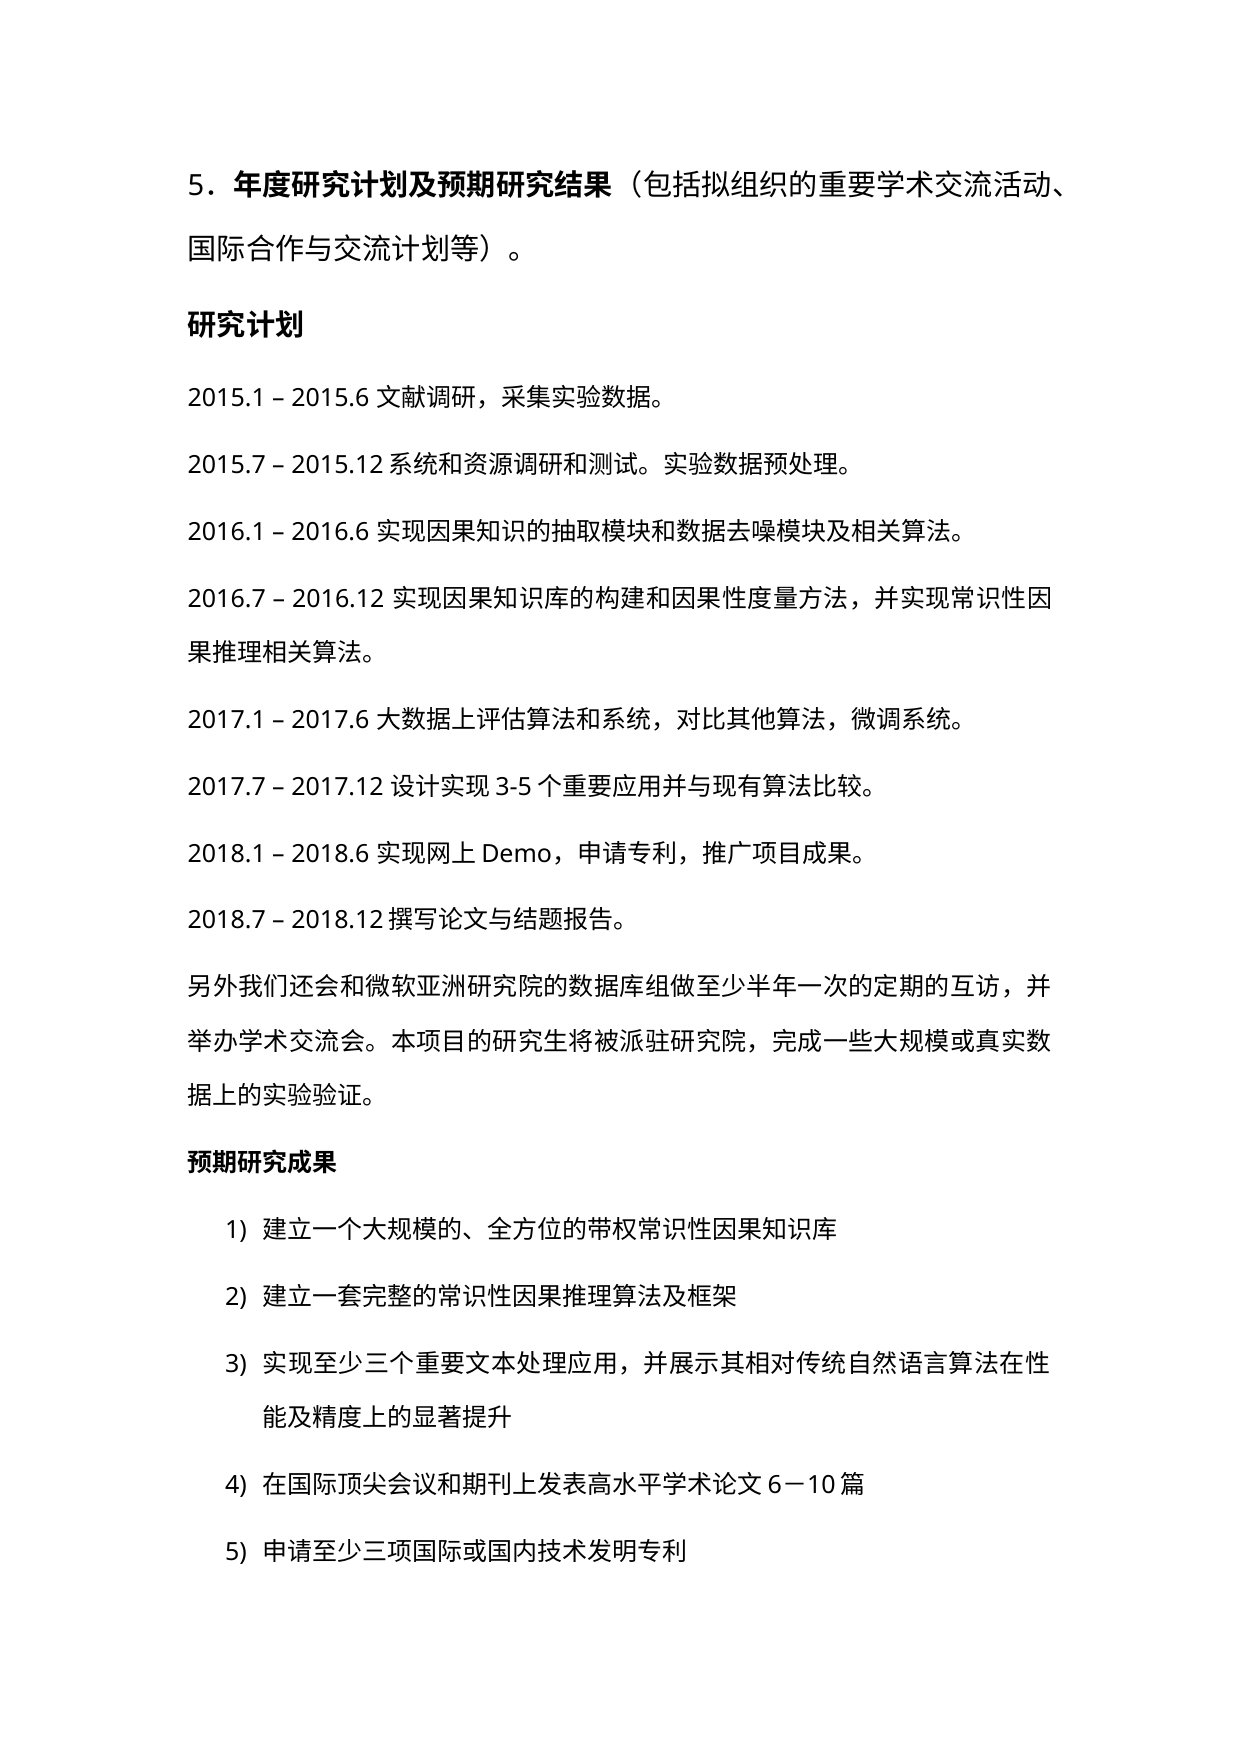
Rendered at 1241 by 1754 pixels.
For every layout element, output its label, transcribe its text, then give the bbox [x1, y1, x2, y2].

text 研究计划 [187, 301, 1053, 344]
text 另外我们还会和微软亚洲研究院的数据库组做至少半年一次的定期的互访，并举办学术交流会。本项目的研究生将被派驻研究院，完成一些大规模或真实数据上的实验验证。 [187, 967, 1053, 1112]
text 2018.7 – 2018.12撰写论文与结题报告。 [187, 900, 1053, 936]
text 预期研究成果 [187, 1142, 1053, 1179]
text 2017.1 – 2017.6 大数据上评估算法和系统，对比其他算法，微调系统。 [187, 699, 1053, 736]
list 建立一套完整的常识性因果推理算法及框架 [225, 1276, 1053, 1312]
text 2017.7 – 2017.12 设计实现3-5个重要应用并与现有算法比较。 [187, 766, 1053, 802]
text 5．年度研究计划及预期研究结果（包括拟组织的重要学术交流活动、国际合作与交流计划等）。 [187, 162, 1053, 268]
text 2015.1 – 2015.6 文献调研，采集实验数据。 [187, 377, 1053, 414]
text 2016.7 – 2016.12 实现因果知识库的构建和因果性度量方法，并实现常识性因果推理相关算法。 [187, 578, 1053, 669]
text 2016.1 – 2016.6 实现因果知识的抽取模块和数据去噪模块及相关算法。 [187, 511, 1053, 547]
text 2015.7 – 2015.12系统和资源调研和测试。实验数据预处理。 [187, 444, 1053, 481]
list 在国际顶尖会议和期刊上发表高水平学术论文6－10篇 [225, 1464, 1053, 1501]
list 实现至少三个重要文本处理应用，并展示其相对传统自然语言算法在性能及精度上的显著提升 [225, 1343, 1053, 1434]
list 建立一个大规模的、全方位的带权常识性因果知识库 [225, 1209, 1053, 1246]
list 申请至少三项国际或国内技术发明专利 [225, 1531, 1053, 1567]
text 2018.1 – 2018.6 实现网上Demo，申请专利，推广项目成果。 [187, 833, 1053, 869]
